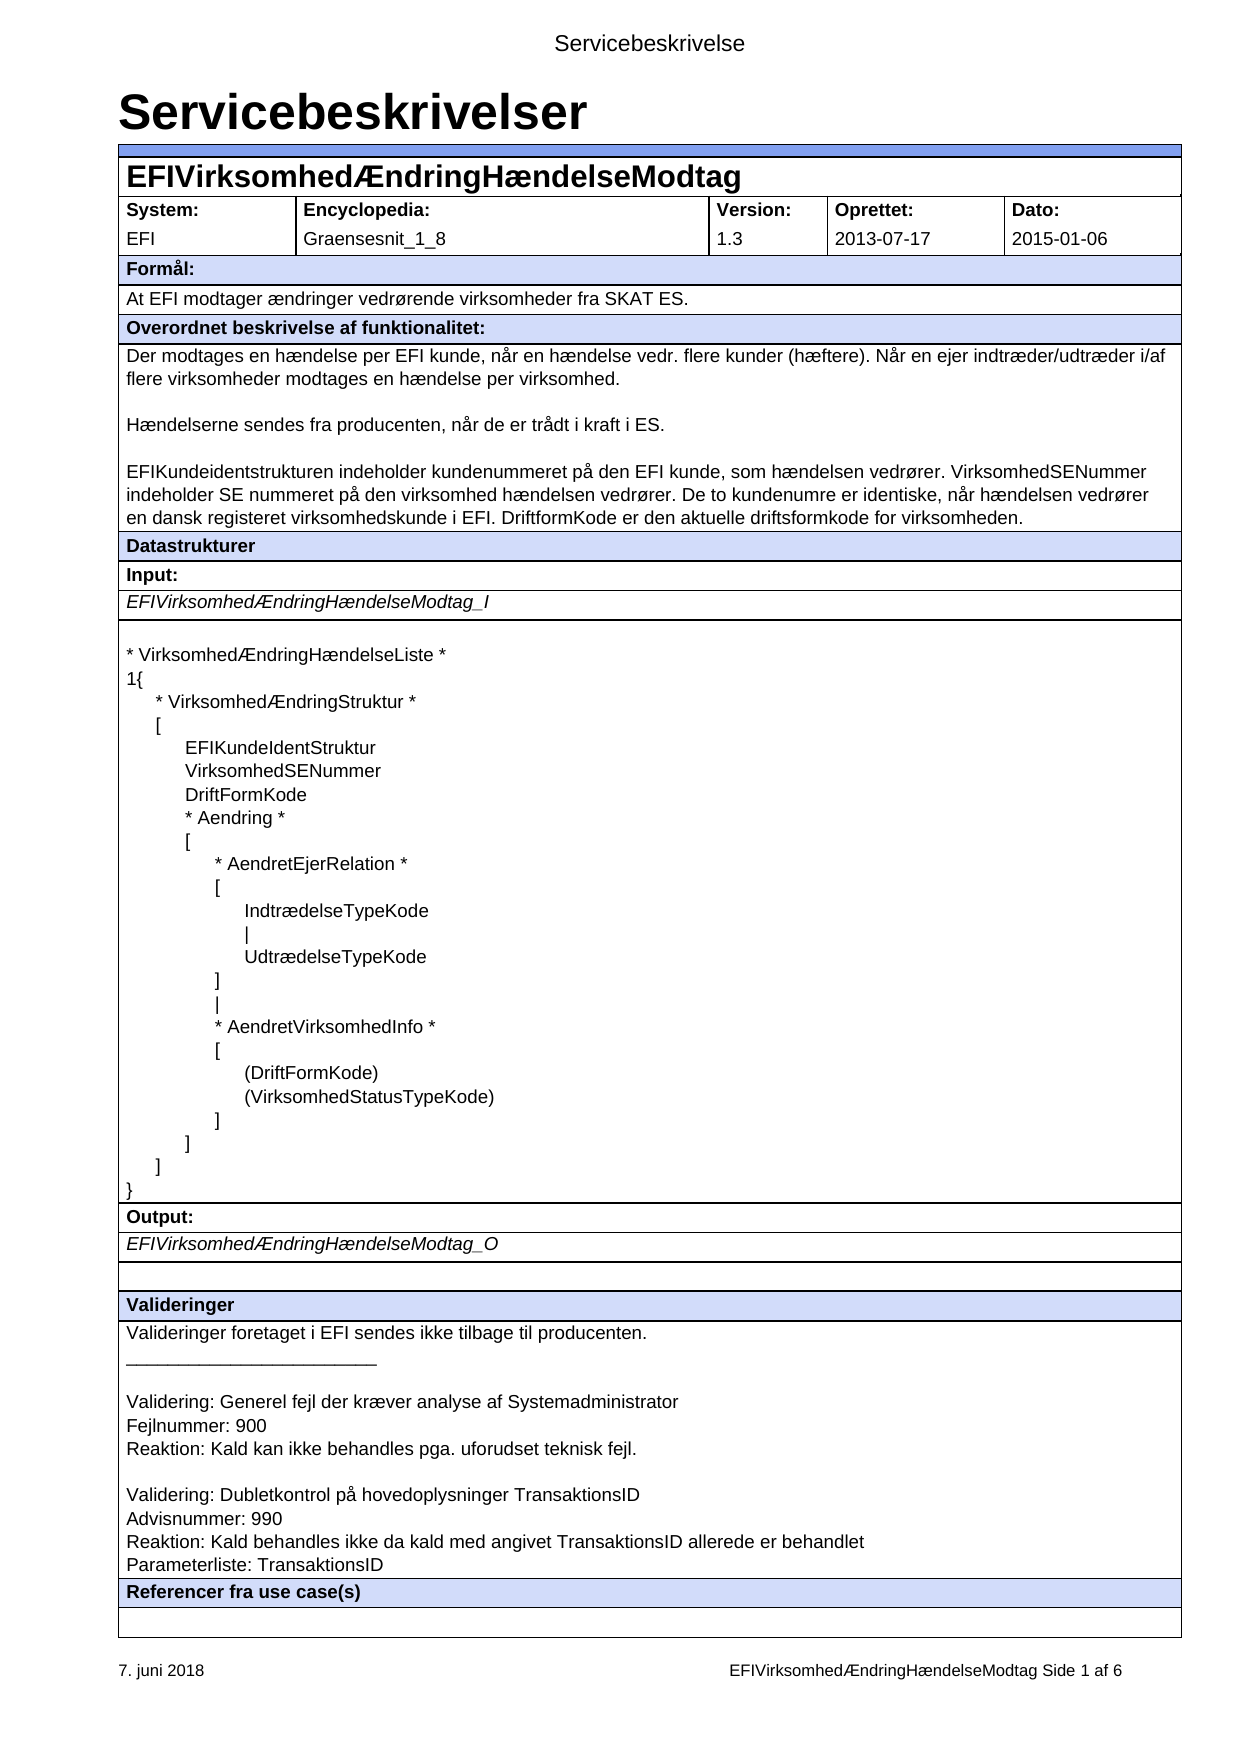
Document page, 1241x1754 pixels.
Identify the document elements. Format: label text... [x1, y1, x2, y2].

table_cell Der modtages en hændelse per EFI kunde, når en hændelse vedr. flere kunder (hæftere). Når en ejer indtræder/udtræder i/af flere virksomheder modtages en hændelse per virksomhed. Hændelserne sendes fra producenten, når de er trådt i kraft i ES. EFIKundeidentstrukturen indeholder kundenummeret på den EFI kunde, som hændelsen vedrører. VirksomhedSENummer indeholder SE nummeret på den virksomhed hændelsen vedrører. De to kundenumre er identiske, når hændelsen vedrører en dansk registeret virksomhedskunde i EFI. DriftformKode er den aktuelle driftsformkode for virksomheden. [119, 345, 1181, 531]
table_cell [119, 1608, 1181, 1636]
table_cell [119, 1263, 1181, 1290]
table_cell EFI [119, 225, 295, 254]
table_cell EFIVirksomhedÆndringHændelseModtag_O [119, 1233, 1181, 1261]
table_cell Referencer fra use case(s) [119, 1579, 1181, 1607]
table_cell Valideringer [119, 1292, 1181, 1320]
table_cell Overordnet beskrivelse af funktionalitet: [119, 315, 1181, 343]
table_cell Valideringer foretaget i EFI sendes ikke tilbage til producenten. ________________________ Validering: Generel fejl der kræver analyse af Systemadministrator Fejlnummer: 900 Reaktion: Kald kan ikke behandles pga. uforudset teknisk fejl. Validering: Dubletkontrol på hovedoplysninger TransaktionsID Advisnummer: 990 Reaktion: Kald behandles ikke da kald med angivet TransaktionsID allerede er behandlet Parameterliste: TransaktionsID [119, 1322, 1181, 1577]
table_cell Datastrukturer [119, 532, 1181, 560]
table_cell At EFI modtager ændringer vedrørende virksomheder fra SKAT ES. [119, 286, 1181, 313]
table_cell Output: [119, 1204, 1181, 1231]
table_cell EFIVirksomhedÆndringHændelseModtag [119, 158, 1181, 196]
table_cell 1.3 [710, 225, 827, 254]
table_cell Formål: [119, 256, 1181, 284]
table_cell Dato: [1005, 197, 1181, 225]
table_cell Input: [119, 562, 1181, 590]
table_header [119, 145, 1181, 156]
table_cell Graensesnit_1_8 [297, 225, 708, 254]
table_cell Encyclopedia: [297, 197, 708, 225]
table_cell System: [119, 197, 295, 225]
table_cell 2013-07-17 [828, 225, 1004, 254]
table_cell Version: [710, 197, 827, 225]
table_cell * VirksomhedÆndringHændelseListe * 1{ * VirksomhedÆndringStruktur * [ EFIKundeIdentStruktur VirksomhedSENummer DriftFormKode * Aendring * [ * AendretEjerRelation * [ IndtrædelseTypeKode | UdtrædelseTypeKode ] | * AendretVirksomhedInfo * [ (DriftFormKode) (VirksomhedStatusTypeKode) ] ] ] } [119, 621, 1181, 1202]
table_cell 2015-01-06 [1005, 225, 1181, 254]
text Servicebeskrivelser [118, 82, 1181, 140]
table_cell EFIVirksomhedÆndringHændelseModtag_I [119, 591, 1181, 619]
table_cell Oprettet: [828, 197, 1004, 225]
